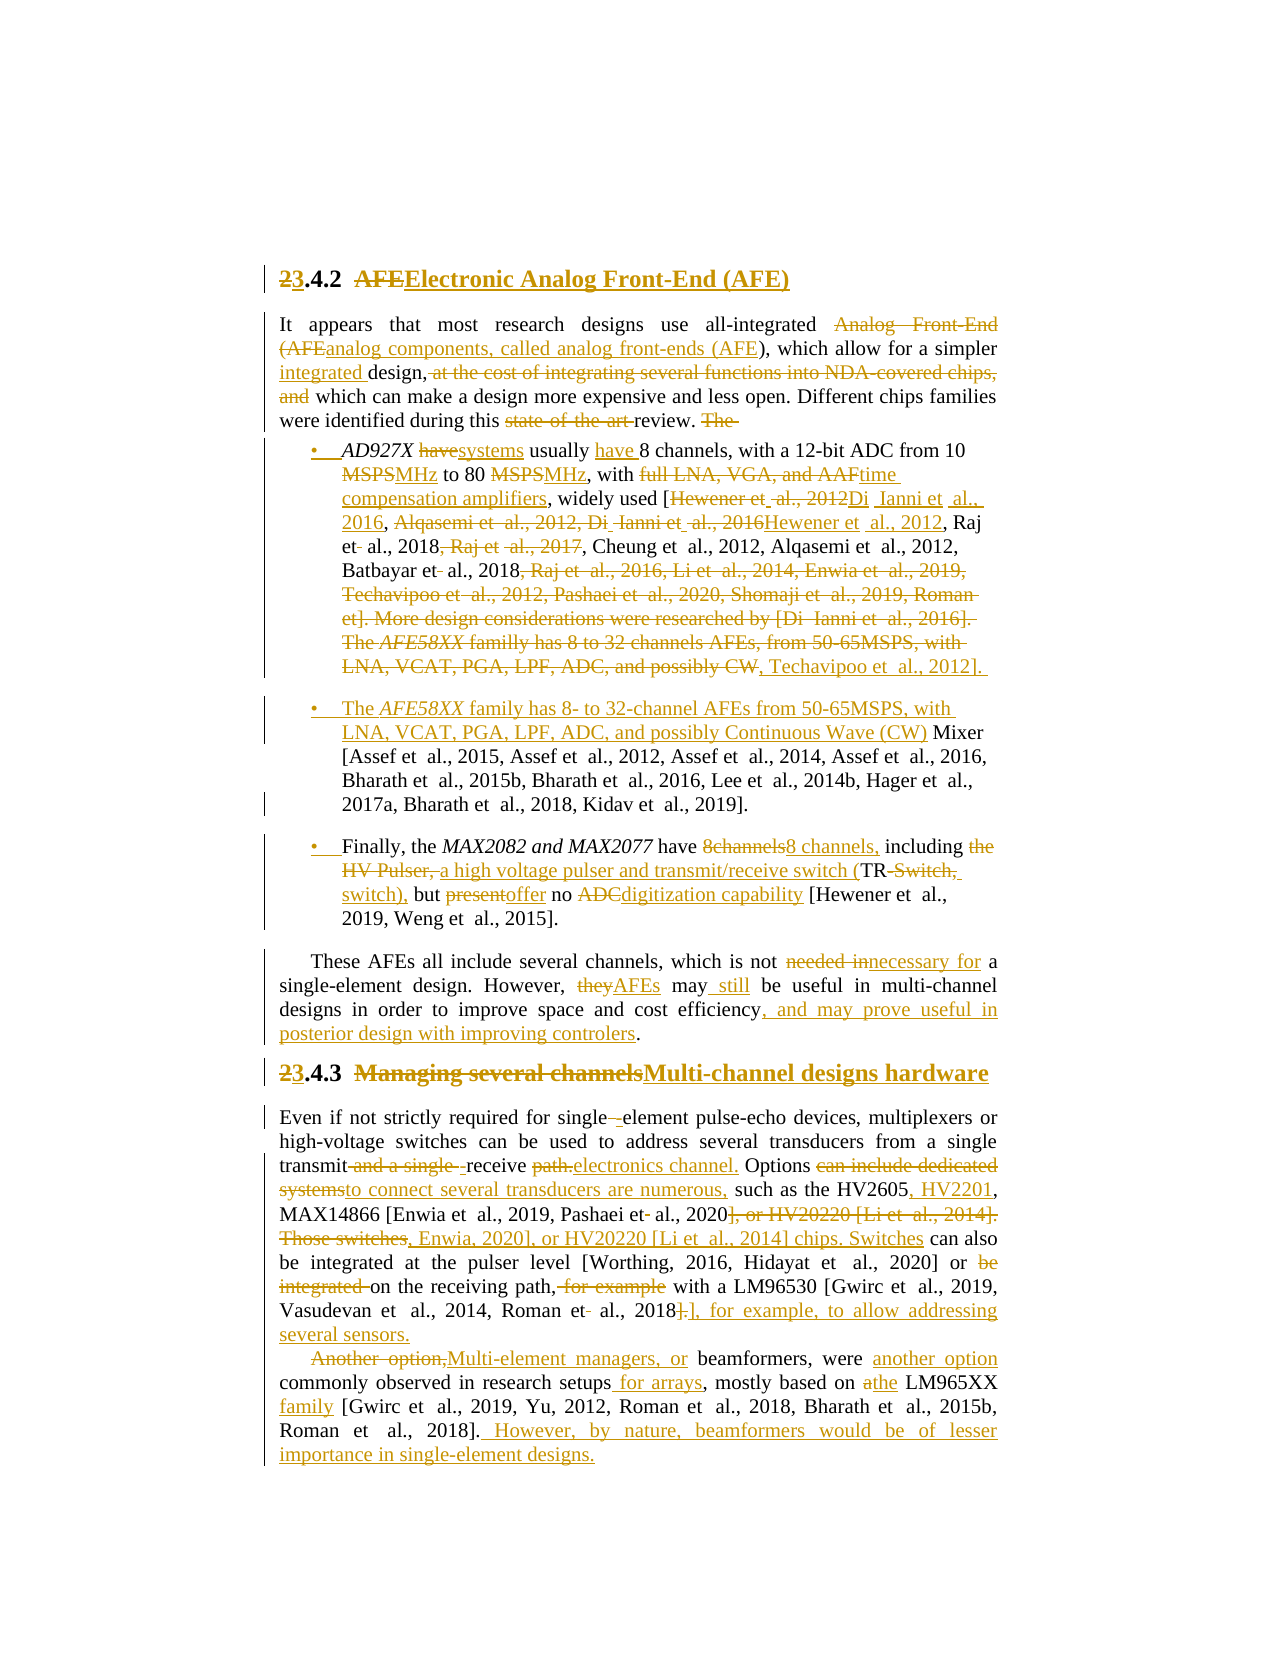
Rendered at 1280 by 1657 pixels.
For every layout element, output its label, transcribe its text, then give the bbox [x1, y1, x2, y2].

subtitle .4.3 [279, 1058, 998, 1086]
text beamformers, were commonly observed in research setups, mostly based on LM965XX [Gwirc et al., 2019, Yu, 2012, Roman et al., 2018, Bharath et al., 2015b, Roman et al., 2018]. [279, 1346, 998, 1466]
subtitle .4.2 [279, 264, 998, 293]
text Even if not strictly required for singleelement pulse-echo devices, multiplexers or high-voltage switches can be used to address several transducers from a single transmitreceive Options such as the HV2605, MAX14866 [Enwia et al., 2019, Pashaei et al., 2020 can also be integrated at the pulser level [Worthing, 2016, Hidayat et al., 2020] or on the receiving path, with a LM96530 [Gwirc et al., 2019, Vasudevan et al., 2014, Roman et al., 2018 [279, 1105, 998, 1346]
list Mixer [Assef et al., 2015, Assef et al., 2012, Assef et al., 2014, Assef et al., 2016, Bharath et al., 2015b, Bharath et al., 2016, Lee et al., 2014b, Hager et al., 2017a, Bharath et al., 2018, Kidav et al., 2019]. [310, 696, 998, 816]
list Finally, the MAX2082 and MAX2077 have including TR but no [Hewener et al., 2019, Weng et al., 2015]. [310, 834, 998, 930]
list AD927X usually 8 channels, with a 12-bit ADC from 10 to 80 , with , widely used [, , Raj et al., 2018, Cheung et al., 2012, Alqasemi et al., 2012, Batbayar et al., 2018 [310, 438, 998, 678]
text These AFEs all include several channels, which is not a single-element design. However, may be useful in multi-channel designs in order to improve space and cost efficiency. [279, 949, 998, 1045]
text It appears that most research designs use all-integrated ), which allow for a simpler design, which can make a design more expensive and less open. Different chips families were identified during this review. [279, 312, 998, 432]
